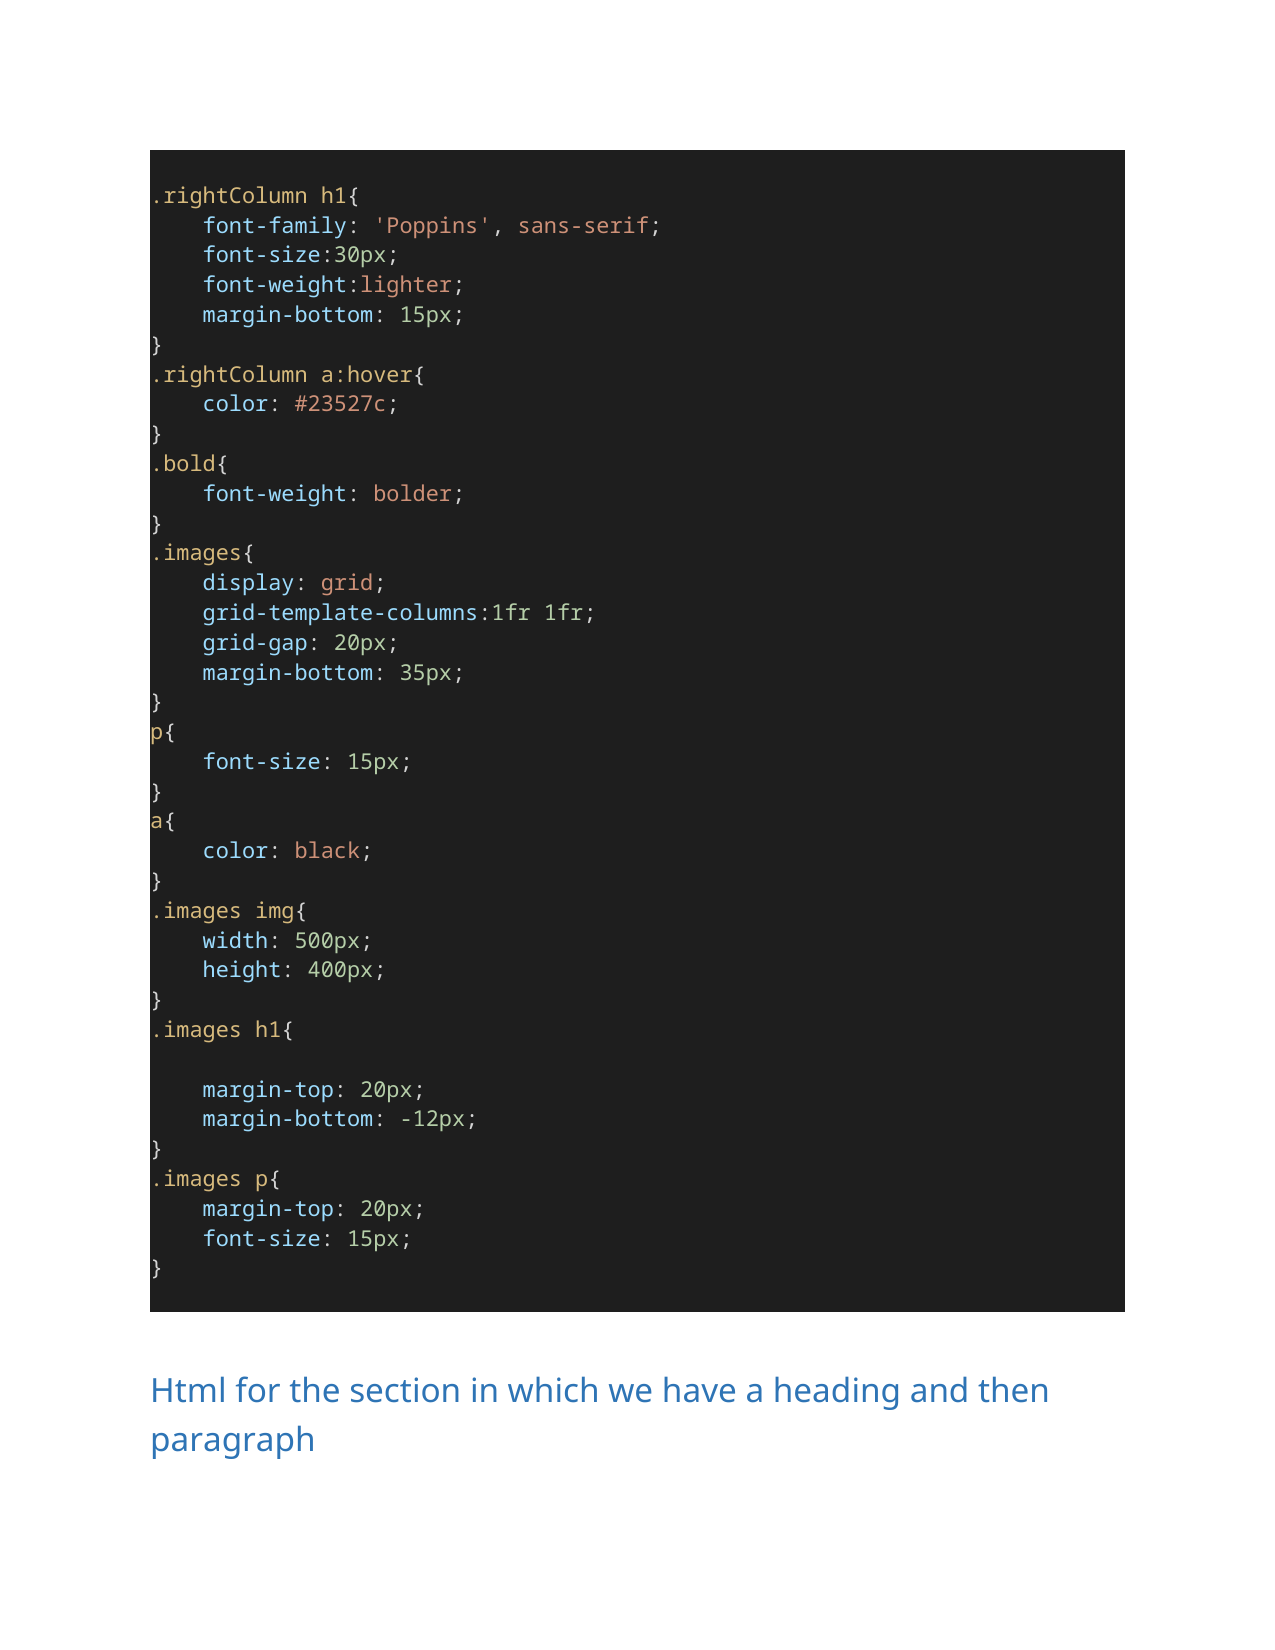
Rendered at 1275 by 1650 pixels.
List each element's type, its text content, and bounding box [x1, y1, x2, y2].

text color: black; [150, 835, 1125, 865]
text color: #23527c; [150, 388, 1125, 418]
text margin-bottom: 15px; [150, 299, 1125, 329]
text .images img{ [150, 895, 1125, 924]
text a{ [150, 805, 1125, 835]
text width: 500px; [150, 924, 1125, 954]
text p{ [150, 716, 1125, 746]
text } [150, 1252, 1125, 1282]
text margin-bottom: -12px; [150, 1103, 1125, 1133]
text .images p{ [150, 1163, 1125, 1193]
text .rightColumn h1{ [150, 180, 1125, 209]
text } [150, 865, 1125, 895]
text font-size:30px; [150, 239, 1125, 269]
text font-weight: bolder; [150, 478, 1125, 507]
text display: grid; [150, 567, 1125, 597]
text margin-bottom: 35px; [150, 656, 1125, 686]
text .bold{ [150, 448, 1125, 478]
text } [150, 507, 1125, 537]
text } [150, 686, 1125, 716]
text } [150, 984, 1125, 1014]
text font-weight:lighter; [150, 269, 1125, 299]
text } [150, 329, 1125, 358]
text .images h1{ [150, 1014, 1125, 1044]
text font-size: 15px; [150, 1222, 1125, 1252]
text height: 400px; [150, 954, 1125, 984]
text } [150, 1133, 1125, 1163]
text grid-gap: 20px; [150, 627, 1125, 656]
text grid-template-columns:1fr 1fr; [150, 597, 1125, 627]
subtitle Html for the section in which we have a heading and then paragraph [150, 1367, 1125, 1461]
text margin-top: 20px; [150, 1073, 1125, 1103]
text } [150, 776, 1125, 805]
text } [150, 418, 1125, 448]
text .rightColumn a:hover{ [150, 358, 1125, 388]
text font-size: 15px; [150, 746, 1125, 776]
text .images{ [150, 537, 1125, 567]
text font-family: 'Poppins', sans-serif; [150, 209, 1125, 239]
text margin-top: 20px; [150, 1193, 1125, 1222]
